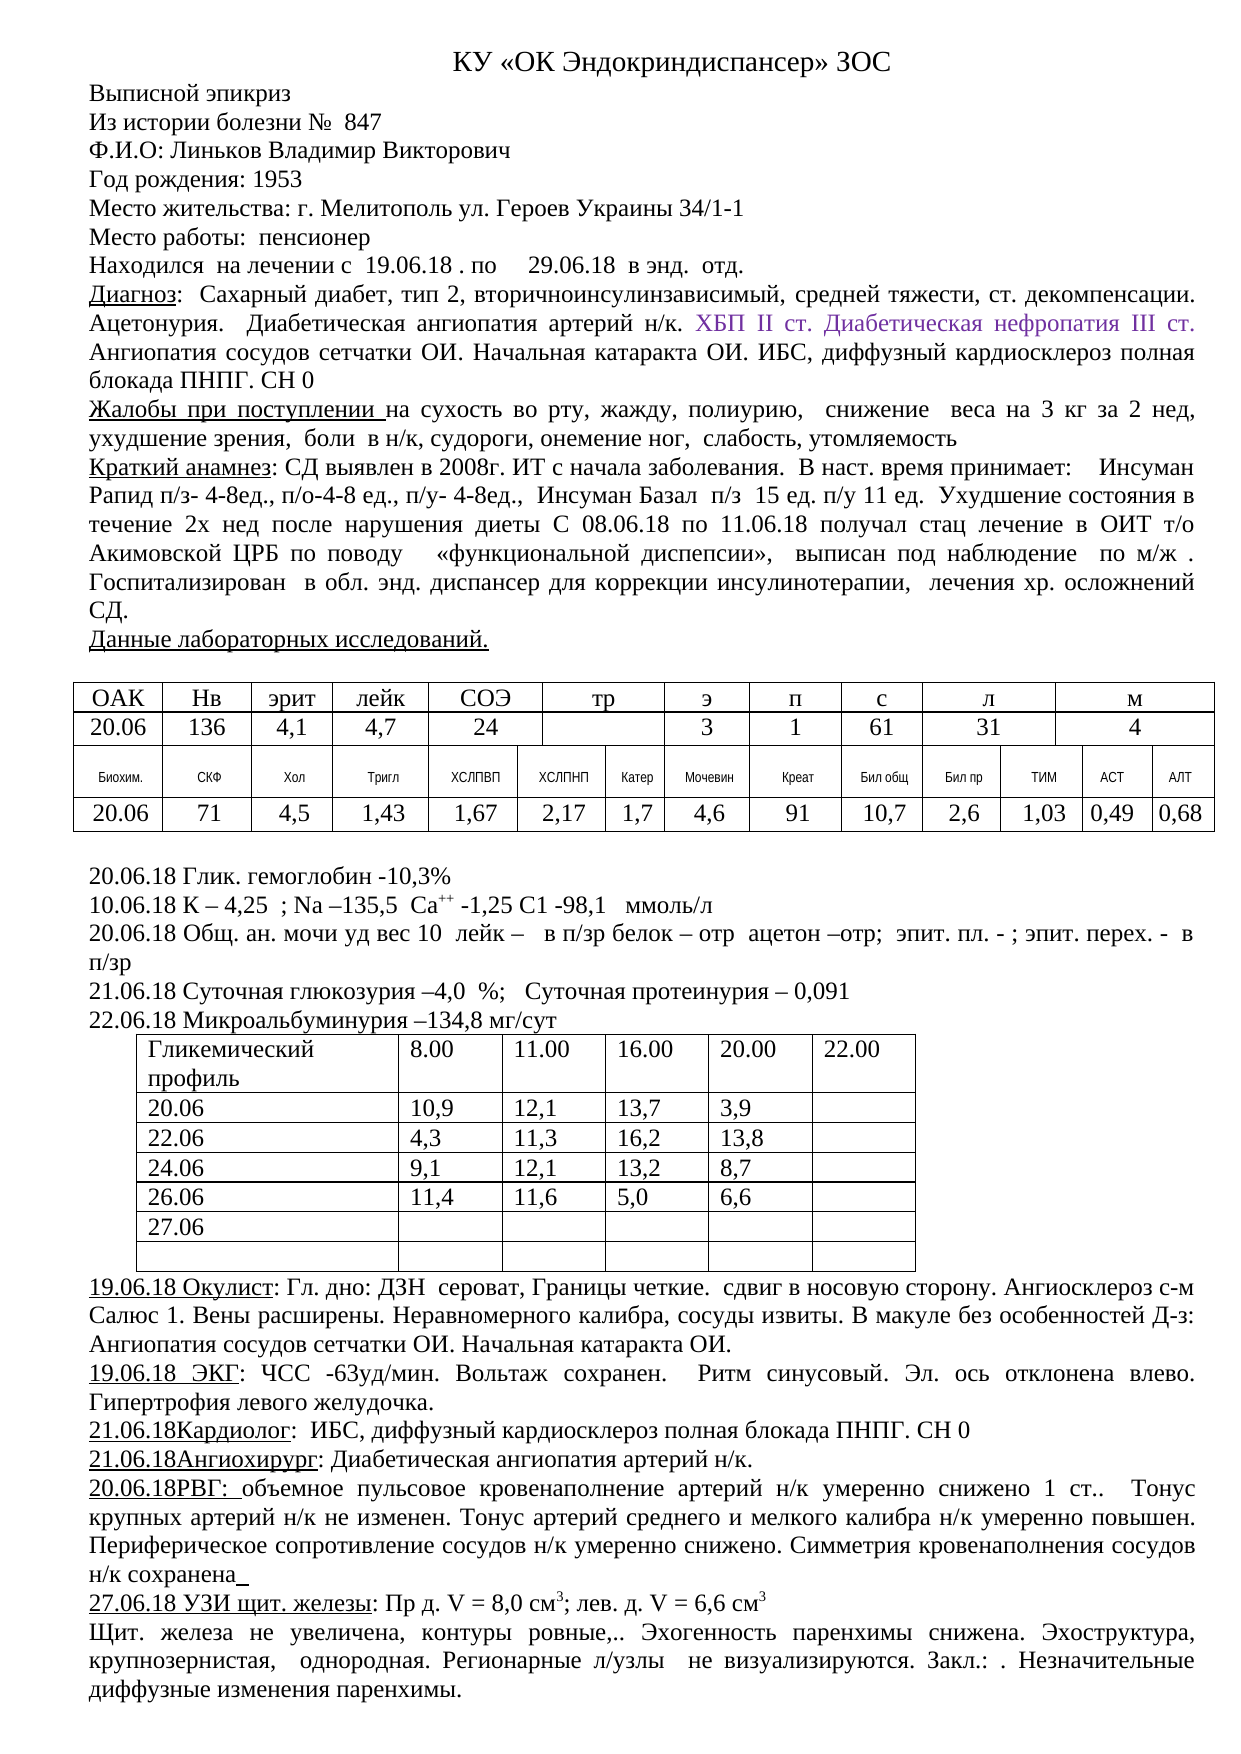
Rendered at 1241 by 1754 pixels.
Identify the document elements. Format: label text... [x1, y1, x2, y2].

table_cell 3,9 [709, 1093, 812, 1122]
table_cell 10,9 [399, 1093, 502, 1122]
table_cell [709, 1212, 812, 1241]
table_header с [842, 683, 922, 711]
table_cell 12,1 [503, 1153, 605, 1181]
table_cell 8,7 [709, 1153, 812, 1181]
table_cell [813, 1183, 915, 1211]
subtitle 22.06.18 Микроальбуминурия –134,8 мг/сут [89, 1005, 1196, 1033]
table_cell 12,1 [503, 1093, 605, 1122]
table_header м [1056, 683, 1214, 711]
table_cell Мочевин [665, 746, 749, 797]
text Щит. железа не увеличена, контуры ровные,.. Эхогенность паренхимы снижена. Эхоструктура, крупнозернистая, однородная. Регионарные л/узлы не визуализируются. Закл.: . Незначительные диффузные изменения паренхимы. [89, 1617, 1196, 1703]
text 21.06.18Ангиохирург: Диабетическая ангиопатия артерий н/к. [89, 1444, 1196, 1473]
table_header эрит [252, 683, 332, 711]
table_cell [709, 1242, 812, 1271]
table_cell 20.06 [137, 1093, 398, 1122]
table_cell 13,2 [606, 1153, 708, 1181]
table_header э [665, 683, 749, 711]
table_cell ТИМ [1001, 746, 1082, 797]
table_cell ХСЛПНП [518, 746, 605, 797]
table_cell 4 [1056, 713, 1214, 745]
table_cell Бил общ [842, 746, 922, 797]
table_cell 31 [923, 713, 1055, 745]
table_cell 27.06 [137, 1212, 398, 1241]
table_cell Биохим. [74, 746, 162, 797]
table_header СОЭ [429, 683, 542, 711]
table_cell 1,03 [1001, 798, 1082, 831]
text Жалобы при поступлении на сухость во рту, жажду, полиурию, веса на 3 кг за 2 нед, ухудшение зрения, боли в н/к, судороги, онемение ног, слабость, утомляемость [89, 394, 1196, 452]
table_cell 4,1 [252, 713, 332, 745]
table_cell 1 [750, 713, 841, 745]
table_cell 61 [842, 713, 922, 745]
table_header п [750, 683, 841, 711]
table_cell 4,7 [333, 713, 428, 745]
table_cell ХСЛПВП [429, 746, 517, 797]
table_cell [399, 1242, 502, 1271]
table_cell [606, 1212, 708, 1241]
table_cell 1,43 [333, 798, 428, 831]
text 27.06.18 УЗИ щит. железы: Пр д. V = 8,0 см3; лев. д. V = 6,6 см3 [89, 1588, 1196, 1617]
table_cell [813, 1153, 915, 1181]
text на лечении с 19.06.18 . по 29.06.18 в отд. [89, 250, 1196, 279]
table_cell [813, 1123, 915, 1152]
table_cell 13,8 [709, 1123, 812, 1152]
subtitle Ф.И.О: Линьков Владимир Викторович [89, 135, 1196, 164]
table_cell 20.06 [74, 713, 162, 745]
table_header л [923, 683, 1055, 711]
subtitle 19.06.18 Окулист: Гл. дно: ДЗН сероват, Границы четкие. сдвиг в носовую сторону. Ангиосклероз с-м Салюс 1. Вены расширены. Неравномерного калибра, сосуды извиты. В макуле без особенностей Д-з: . Начальная катаракта ОИ. [89, 1272, 1196, 1358]
table_header Нв [163, 683, 251, 711]
table_cell 4,5 [252, 798, 332, 831]
table_header Гликемический профиль [137, 1035, 398, 1092]
table_cell 0,49 [1083, 798, 1152, 831]
table_cell 11,4 [399, 1183, 502, 1211]
table_cell Тригл [333, 746, 428, 797]
text Место работы: пенсионер [89, 222, 1196, 250]
table_cell 24 [429, 713, 542, 745]
table_cell [543, 713, 664, 745]
table_cell [503, 1242, 605, 1271]
table_cell 2,17 [518, 798, 605, 831]
table_header тр [543, 683, 664, 711]
text 21.06.18Кардиолог: ИБС, диффузный кардиосклероз полная блокада ПНПГ. СН 0 [89, 1416, 1196, 1444]
table_cell Креат [750, 746, 841, 797]
table_cell 22.06 [137, 1123, 398, 1152]
text 19.06.18 ЭКГ: ЧСС -63уд/мин. Вольтаж Ритм синусовый. Эл. ось отклонена влево. Гипертрофия левого желудочка. [89, 1358, 1196, 1416]
subtitle Из истории болезни № 847 [89, 107, 1196, 135]
table_cell [813, 1212, 915, 1241]
table_cell Хол [252, 746, 332, 797]
table_cell 1,67 [429, 798, 517, 831]
table_cell 13,7 [606, 1093, 708, 1122]
table_cell [503, 1212, 605, 1241]
table_header лейк [333, 683, 428, 711]
text Год рождения: 1953 [89, 164, 1196, 193]
text 10.06.18 К – 4,25 ; Nа –135,5 Са++ -1,25 С1 -98,1 ммоль/л [89, 890, 1196, 918]
text 20.06.18 Глик. гемоглобин -10,3% [89, 861, 1196, 890]
table_header 22.00 [813, 1035, 915, 1092]
table_cell [813, 1242, 915, 1271]
table_cell 20.06 [74, 798, 162, 831]
table_cell 9,1 [399, 1153, 502, 1181]
table_cell 11,3 [503, 1123, 605, 1152]
table_cell 4,6 [665, 798, 749, 831]
table_cell 10,7 [842, 798, 922, 831]
text Место жительства: г. Мелитополь ул. Героев Украины 34/1-1 [89, 193, 1196, 222]
table_cell 11,6 [503, 1183, 605, 1211]
table_cell Катер [606, 746, 664, 797]
text Краткий анамнез: СД выявлен в 2008г. ИТ с начала заболевания. В наст. время принимает: Инсуман Рапид п/з- 4-8ед., п/о-4-8 ед., п/у- 4-8ед., Инсуман Базал п/з 15 ед. п/у 11 ед. Ухудшение состояния в течение 2х нед после нарушения диеты С 08.06.18 по 11.06.18 получал стац лечение в ОИТ т/о Акимовской ЦРБ по поводу «функциональной диспепсии», выписан под наблюдение по м/ж . Госпитализирован в обл. энд. диспансер для коррекции инсулинотерапии, лечения хр. осложнений СД. [89, 452, 1196, 624]
table_cell 71 [163, 798, 251, 831]
table_cell [137, 1242, 398, 1271]
table_header 8.00 [399, 1035, 502, 1092]
table_cell [399, 1212, 502, 1241]
table_header ОАК [74, 683, 162, 711]
table_header 16.00 [606, 1035, 708, 1092]
table_cell 24.06 [137, 1153, 398, 1181]
table_cell 136 [163, 713, 251, 745]
table_cell АСТ [1083, 746, 1152, 797]
subtitle 20.06.18 Общ. ан. мочи уд вес 10 лейк – в п/зр белок – отр ацетон –отр; эпит. пл. - ; эпит. перех. - в п/зр [89, 918, 1196, 976]
table_cell 0,68 [1153, 798, 1214, 831]
table_cell СКФ [163, 746, 251, 797]
table_cell 5,0 [606, 1183, 708, 1211]
table_header 20.00 [709, 1035, 812, 1092]
table_cell 4,3 [399, 1123, 502, 1152]
text 21.06.18 Суточная глюкозурия –4,0 %; Суточная протеинурия – 0,091 [89, 976, 1196, 1005]
table_cell [813, 1093, 915, 1122]
table_cell [606, 1242, 708, 1271]
text Диагноз: Сахарный диабет, тип 2, вторичноинсулинзависимый, ст. Ацетонурия. Диабетическая ангиопатия артерий н/к. ХБП II ст. Диабетическая нефропатия III ст. . Начальная катаракта ОИ. ИБС, диффузный кардиосклероз полная блокада ПНПГ. СН 0 [89, 279, 1196, 394]
text Данные лабораторных исследований. [89, 624, 1196, 653]
table_cell АЛТ [1153, 746, 1214, 797]
table_cell Бил пр [923, 746, 1000, 797]
subtitle Выписной эпикриз [89, 78, 1202, 107]
text 20.06.18РВГ: объемное пульсовое кровенаполнение артерий н/к 1 ст.. Тонус крупных артерий н/к Тонус артерий среднего и мелкого калибра н/к Периферическое сопротивление сосудов н/к . Симметрия кровенаполнения сосудов н/к сохранена [89, 1473, 1196, 1588]
table_cell 6,6 [709, 1183, 812, 1211]
table_cell 2,6 [923, 798, 1000, 831]
table_cell 3 [665, 713, 749, 745]
table_cell 26.06 [137, 1183, 398, 1211]
table_header 11.00 [503, 1035, 605, 1092]
table_cell 1,7 [606, 798, 664, 831]
table_cell 91 [750, 798, 841, 831]
table_cell 16,2 [606, 1123, 708, 1152]
